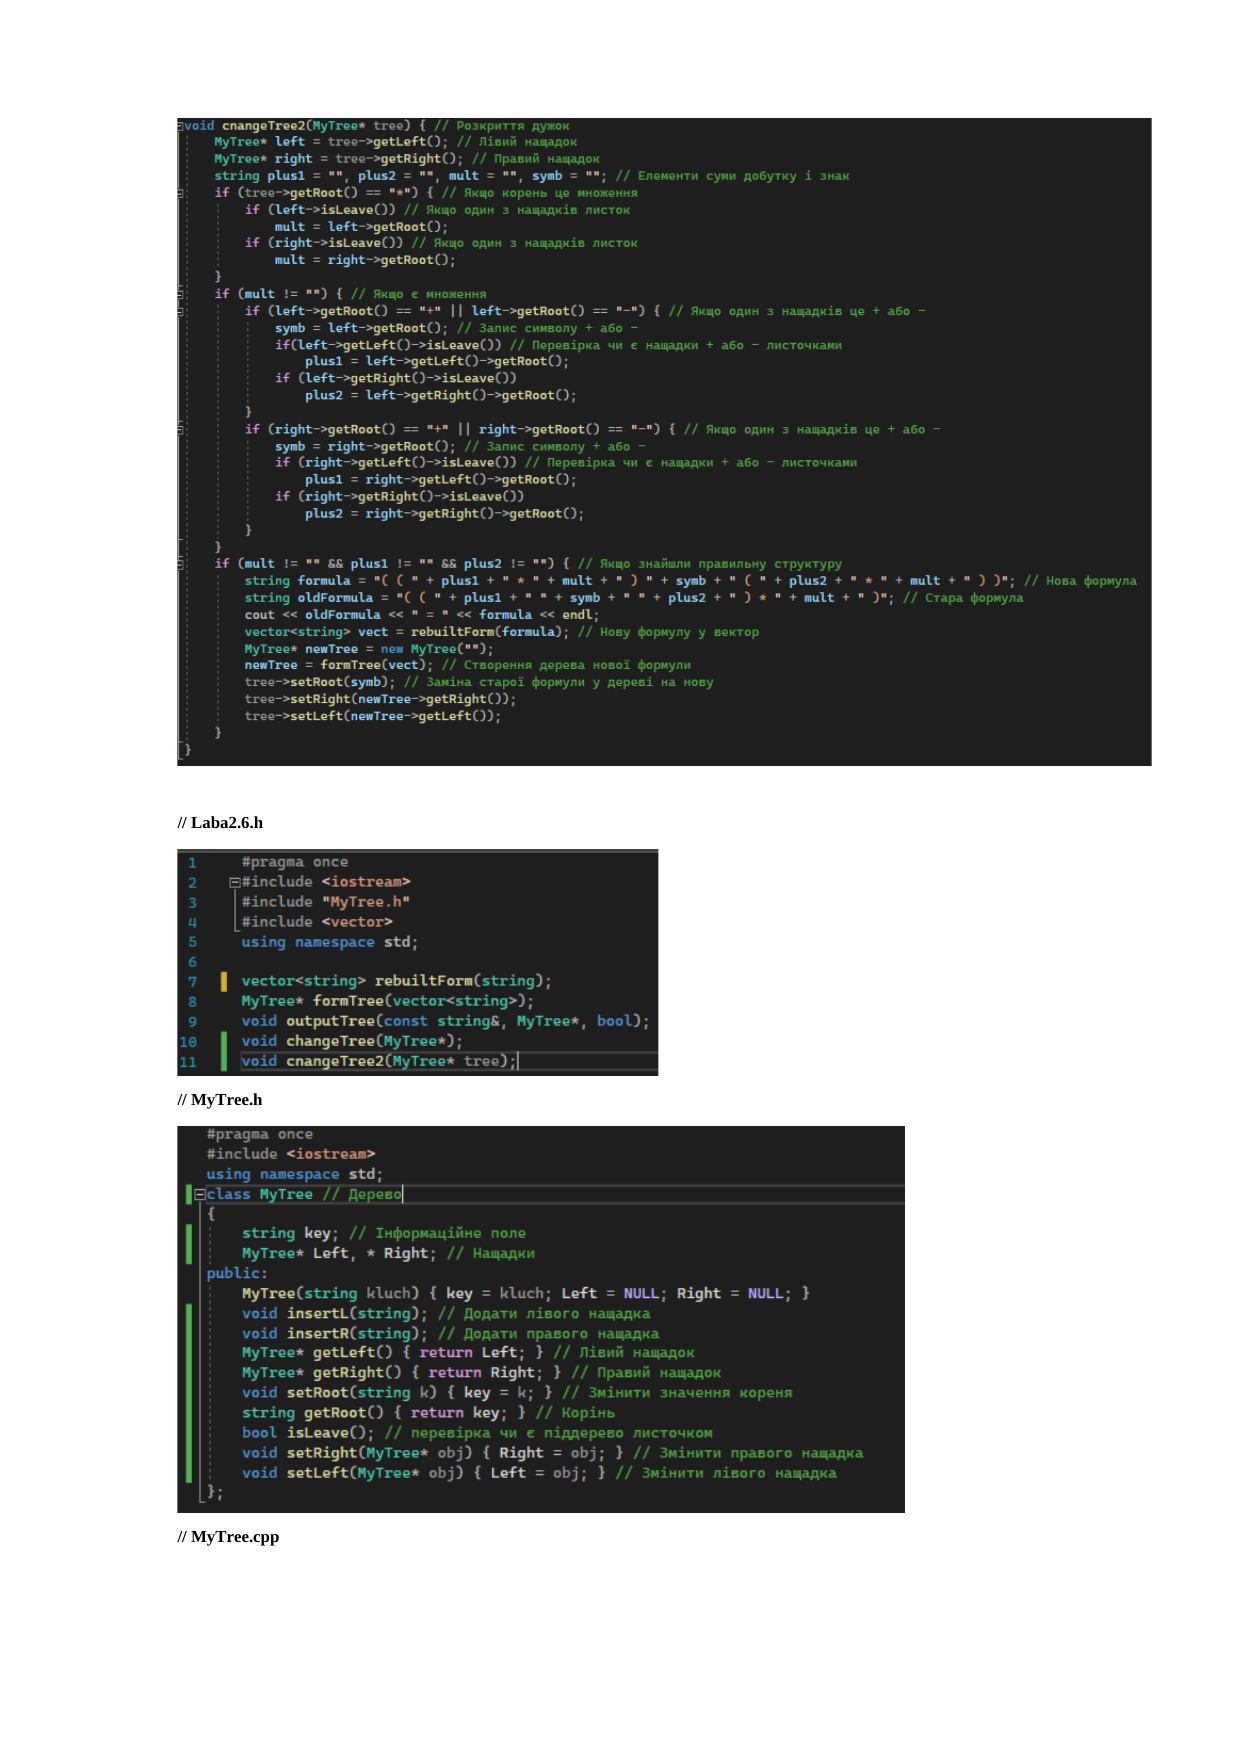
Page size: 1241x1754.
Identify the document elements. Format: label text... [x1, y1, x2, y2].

text // MyTree.h [177, 1076, 1152, 1109]
text // Laba2.6.h [177, 799, 1152, 833]
picture [177, 118, 1152, 766]
text // MyTree.cpp [177, 1512, 1152, 1546]
picture [177, 849, 659, 1076]
picture [177, 1126, 905, 1513]
